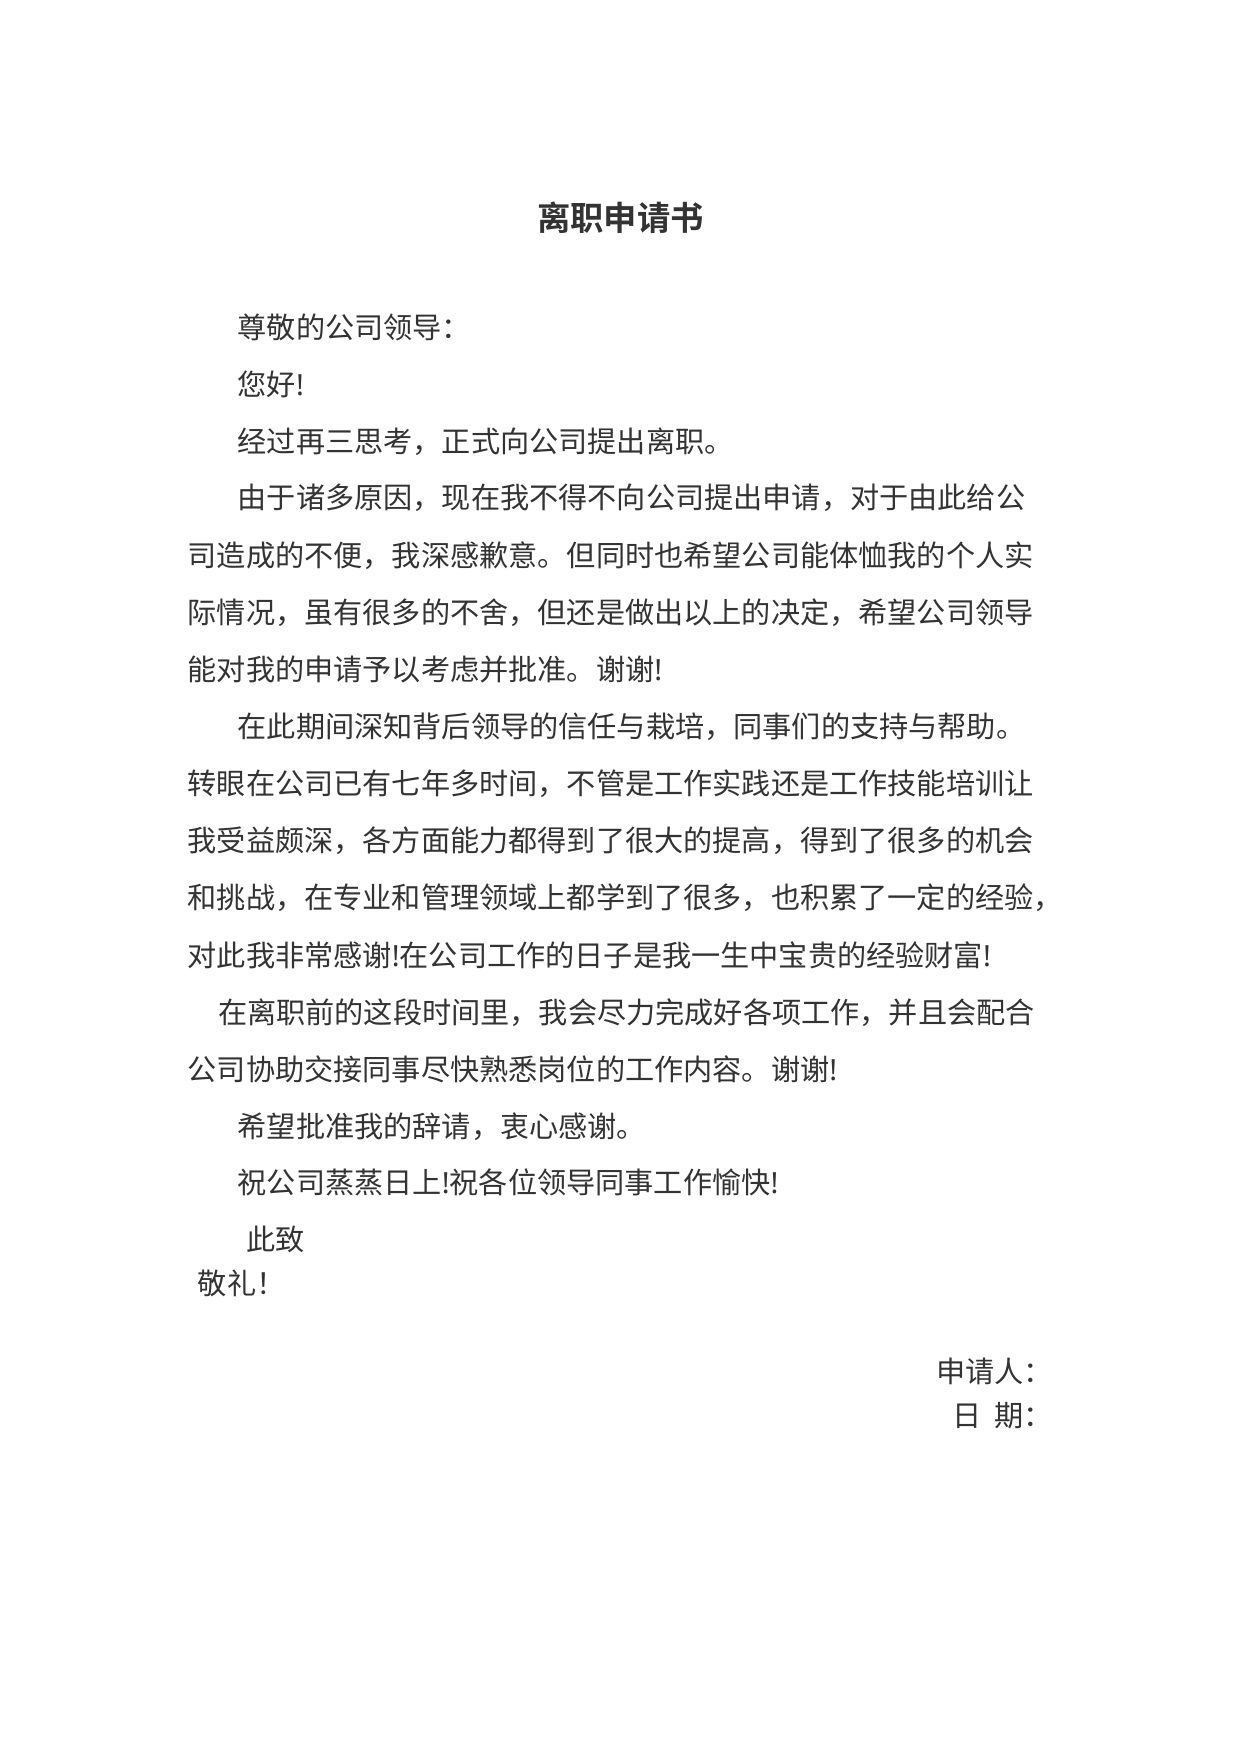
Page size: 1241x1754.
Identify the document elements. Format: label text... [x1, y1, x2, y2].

text 经过再三思考，正式向公司提出离职。 [187, 418, 1053, 462]
text 祝公司蒸蒸日上!祝各位领导同事工作愉快! [187, 1159, 1053, 1203]
text 申请人： [187, 1348, 1053, 1392]
text 日 期： [187, 1392, 1053, 1436]
text 离职申请书 [187, 172, 1053, 260]
text 由于诸多原因，现在我不得不向公司提出申请，对于由此给公司造成的不便，我深感歉意。但同时也希望公司能体恤我的个人实际情况，虽有很多的不舍，但还是做出以上的决定，希望公司领导能对我的申请予以考虑并批准。谢谢! [187, 474, 1053, 690]
text 在此期间深知背后领导的信任与栽培，同事们的支持与帮助。转眼在公司已有七年多时间，不管是工作实践还是工作技能培训让我受益颇深，各方面能力都得到了很大的提高，得到了很多的机会和挑战，在专业和管理领域上都学到了很多，也积累了一定的经验，对此我非常感谢!在公司工作的日子是我一生中宝贵的经验财富! 在离职前的这段时间里，我会尽力完成好各项工作，并且会配合公司协助交接同事尽快熟悉岗位的工作内容。谢谢! [187, 703, 1053, 1090]
text 希望批准我的辞请，衷心感谢。 [187, 1102, 1053, 1147]
text 尊敬的公司领导： [187, 304, 1053, 348]
text 此致 [187, 1216, 1053, 1260]
text 敬礼！ [198, 1260, 1053, 1304]
text 您好! [187, 361, 1053, 405]
